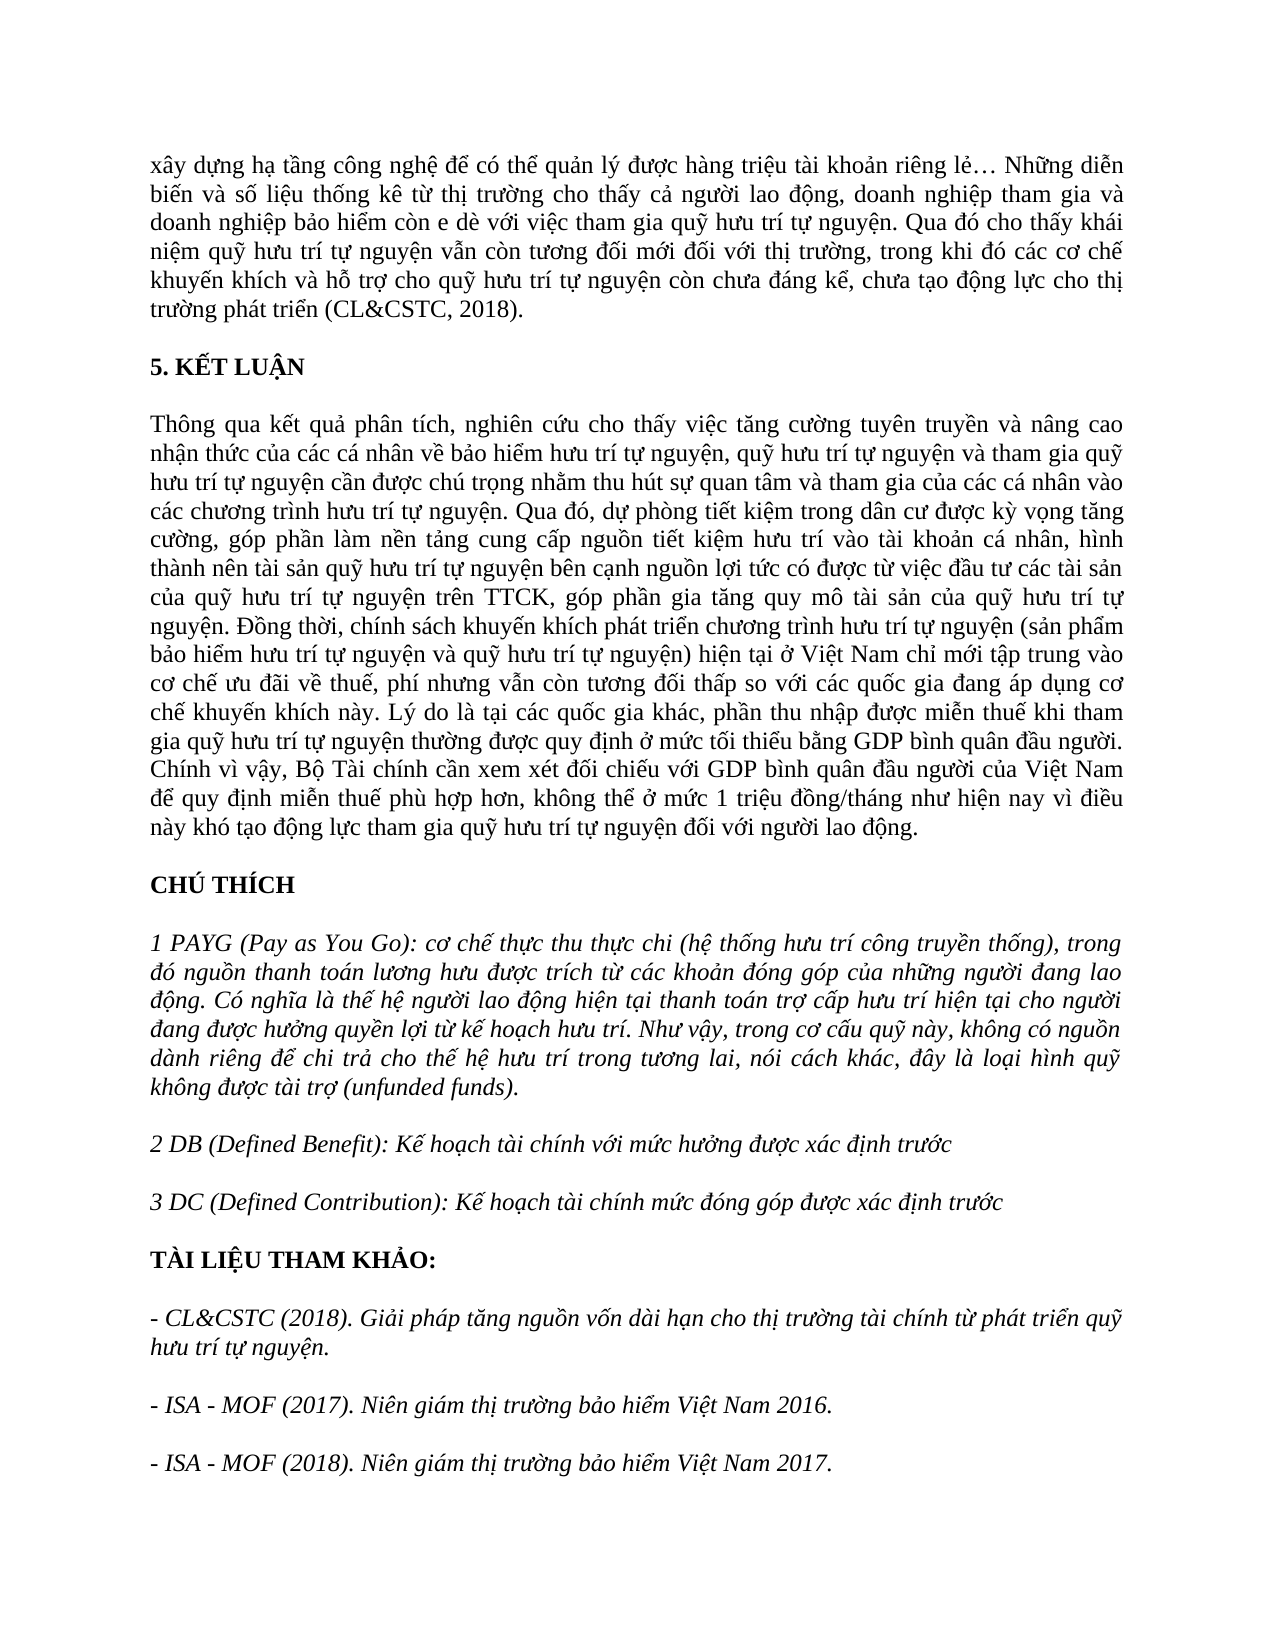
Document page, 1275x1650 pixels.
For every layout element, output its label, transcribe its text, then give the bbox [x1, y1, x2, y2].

text 2 DB (Defined Benefit): Kế hoạch tài chính với mức hưởng được xác định trước [150, 1129, 1125, 1158]
text TÀI LIỆU THAM KHẢO: [150, 1245, 1125, 1274]
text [150, 150, 1125, 322]
text 1 PAYG (Pay as You Go): cơ chế thực thu thực chi (hệ thống hưu trí công truyền thống), trong đó nguồn thanh toán lương hưu được trích từ các khoản đóng góp của những người đang lao động. Có nghĩa là thế hệ người lao động hiện tại thanh toán trợ cấp hưu trí hiện tại cho người đang được hưởng quyền lợi từ kế hoạch hưu trí. Như vậy, trong cơ cấu quỹ này, không có nguồn dành riêng để chi trả cho thế hệ hưu trí trong tương lai, nói cách khác, đây là loại hình quỹ không được tài trợ (unfunded funds). [150, 928, 1125, 1100]
text CHÚ THÍCH [150, 870, 1125, 899]
text 5. KẾT LUẬN [150, 352, 1125, 380]
text - CL&CSTC (2018). Giải pháp tăng nguồn vốn dài hạn cho thị trường tài chính từ phát triển quỹ hưu trí tự nguyện. [150, 1303, 1125, 1361]
text - ISA - MOF (2018). Niên giám thị trường bảo hiểm Việt Nam 2017. [150, 1448, 1125, 1477]
text - ISA - MOF (2017). Niên giám thị trường bảo hiểm Việt Nam 2016. [150, 1390, 1125, 1419]
text Thông qua kết quả phân tích, nghiên cứu cho thấy việc tăng cường tuyên truyền và nâng cao nhận thức của các cá nhân về bảo hiểm hưu trí tự nguyện, quỹ hưu trí tự nguyện và tham gia quỹ hưu trí tự nguyện cần được chú trọng nhằm thu hút sự quan tâm và tham gia của các cá nhân vào các chương trình hưu trí tự nguyện. Qua đó, dự phòng tiết kiệm trong dân cư được kỳ vọng tăng cường, góp phần làm nền tảng cung cấp nguồn tiết kiệm hưu trí vào tài khoản cá nhân, hình thành nên tài sản quỹ hưu trí tự nguyện bên cạnh nguồn lợi tức có được từ việc đầu tư các tài sản của quỹ hưu trí tự nguyện trên TTCK, góp phần gia tăng quy mô tài sản của quỹ hưu trí tự nguyện. Đồng thời, chính sách khuyến khích phát triển chương trình hưu trí tự nguyện (sản phẩm bảo hiểm hưu trí tự nguyện và quỹ hưu trí tự nguyện) hiện tại ở Việt Nam chỉ mới tập trung vào cơ chế ưu đãi về thuế, phí nhưng vẫn còn tương đối thấp so với các quốc gia đang áp dụng cơ chế khuyến khích này. Lý do là tại các quốc gia khác, phần thu nhập được miễn thuế khi tham gia quỹ hưu trí tự nguyện thường được quy định ở mức tối thiểu bằng GDP bình quân đầu người. Chính vì vậy, Bộ Tài chính cần xem xét đối chiếu với GDP bình quân đầu người của Việt Nam để quy định miễn thuế phù hợp hơn, không thể ở mức 1 triệu đồng/tháng như hiện nay vì điều này khó tạo động lực tham gia quỹ hưu trí tự nguyện đối với người lao động. [150, 409, 1125, 841]
text 3 DC (Defined Contribution): Kế hoạch tài chính mức đóng góp được xác định trước [150, 1187, 1125, 1216]
